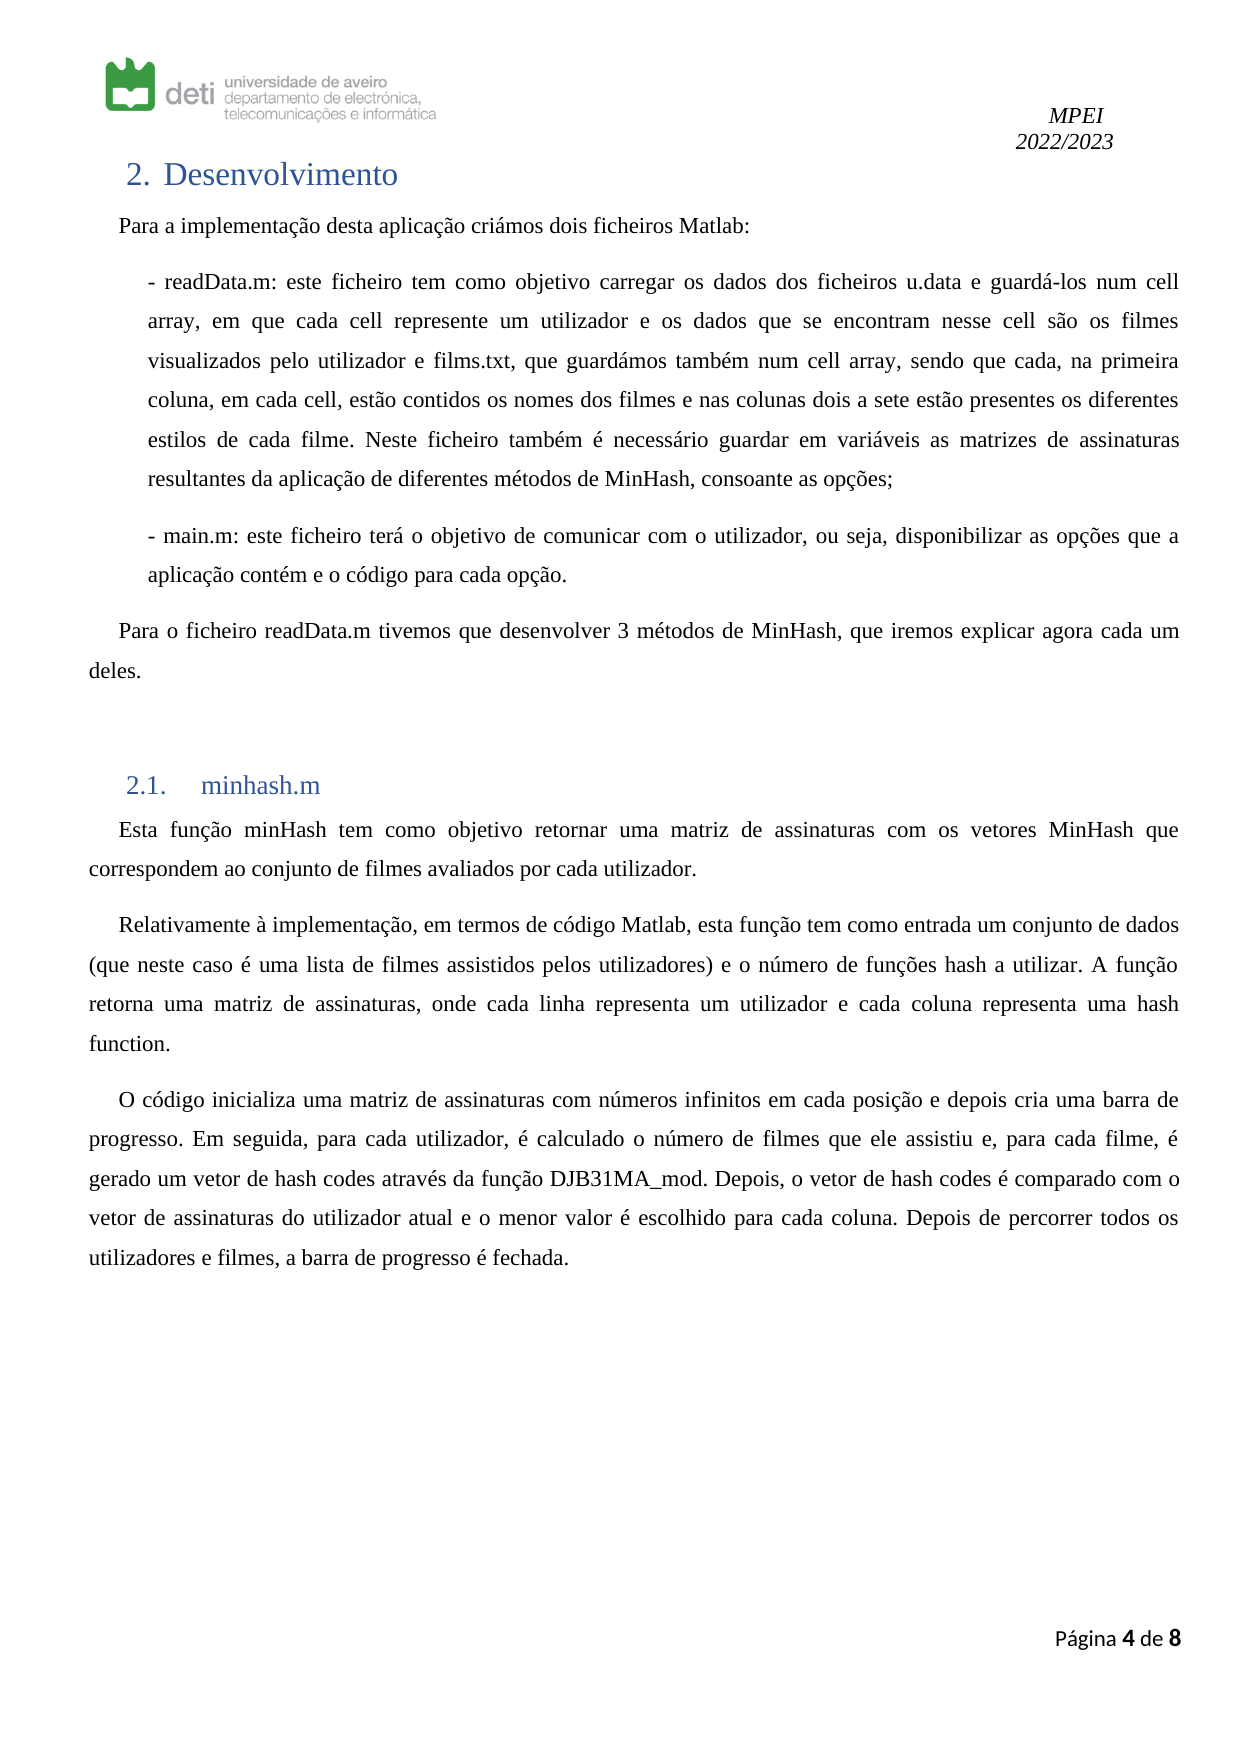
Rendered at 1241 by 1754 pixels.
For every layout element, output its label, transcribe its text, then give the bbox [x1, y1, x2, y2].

text - main.m: este ficheiro terá o objetivo de comunicar com o utilizador, ou seja, disponibilizar as opções que a aplicação contém e o código para cada opção. [148, 522, 1181, 587]
text Para o ficheiro readData.m tivemos que desenvolver 3 métodos de MinHash, que iremos explicar agora cada um deles. [89, 617, 1181, 683]
subtitle minhash.m [126, 769, 1181, 800]
picture [103, 56, 439, 123]
subtitle Desenvolvimento [126, 154, 1181, 193]
text O código inicializa uma matriz de assinaturas com números infinitos em cada posição e depois cria uma barra de progresso. Em seguida, para cada utilizador, é calculado o número de filmes que ele assistiu e, para cada filme, é gerado um vetor de hash codes através da função DJB31MA_mod. Depois, o vetor de hash codes é comparado com o vetor de assinaturas do utilizador atual e o menor valor é escolhido para cada coluna. Depois de percorrer todos os utilizadores e filmes, a barra de progresso é fechada. [89, 1086, 1181, 1270]
text Esta função minHash tem como objetivo retornar uma matriz de assinaturas com os vetores MinHash que correspondem ao conjunto de filmes avaliados por cada utilizador. [89, 816, 1181, 882]
text - readData.m: este ficheiro tem como objetivo carregar os dados dos ficheiros u.data e guardá-los num cell array, em que cada cell represente um utilizador e os dados que se encontram nesse cell são os filmes visualizados pelo utilizador e films.txt, que guardámos também num cell array, sendo que cada, na primeira coluna, em cada cell, estão contidos os nomes dos filmes e nas colunas dois a sete estão presentes os diferentes estilos de cada filme. Neste ficheiro também é necessário guardar em variáveis as matrizes de assinaturas resultantes da aplicação de diferentes métodos de MinHash, consoante as opções; [148, 268, 1181, 492]
text Relativamente à implementação, em termos de código Matlab, esta função tem como entrada um conjunto de dados (que neste caso é uma lista de filmes assistidos pelos utilizadores) e o número de funções hash a utilizar. A função retorna uma matriz de assinaturas, onde cada linha representa um utilizador e cada coluna representa uma hash function. [89, 911, 1181, 1056]
text Para a implementação desta aplicação criámos dois ficheiros Matlab: [89, 212, 1181, 238]
